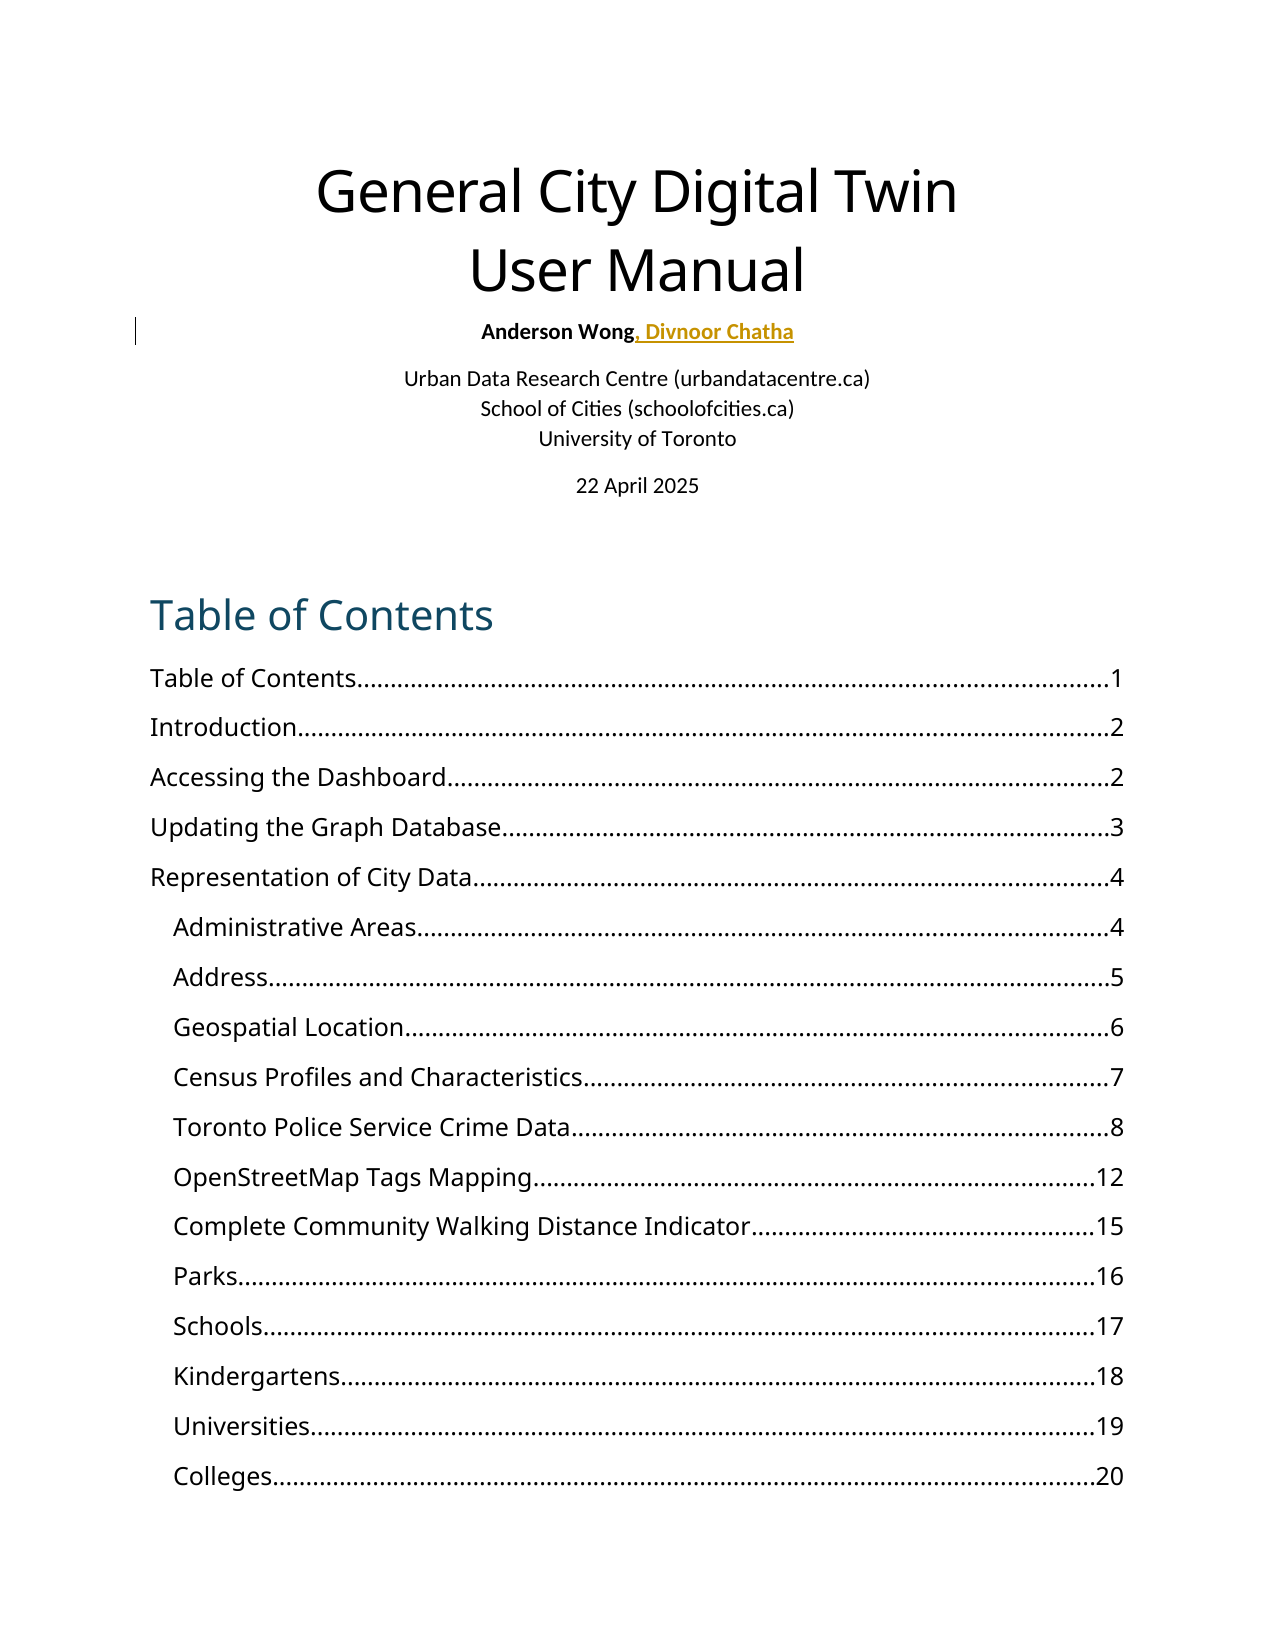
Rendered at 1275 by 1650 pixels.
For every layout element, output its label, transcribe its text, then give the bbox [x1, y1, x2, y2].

text Anderson Wong [150, 317, 1125, 345]
title General City Digital Twin User Manual [150, 150, 1125, 309]
subtitle Table of Contents [150, 586, 1125, 643]
text 22 April 2025 [150, 471, 1125, 499]
text Urban Data Research Centre (urbandatacentre.ca) School of Cities (schoolofcities.ca) University of Toronto [150, 364, 1125, 453]
